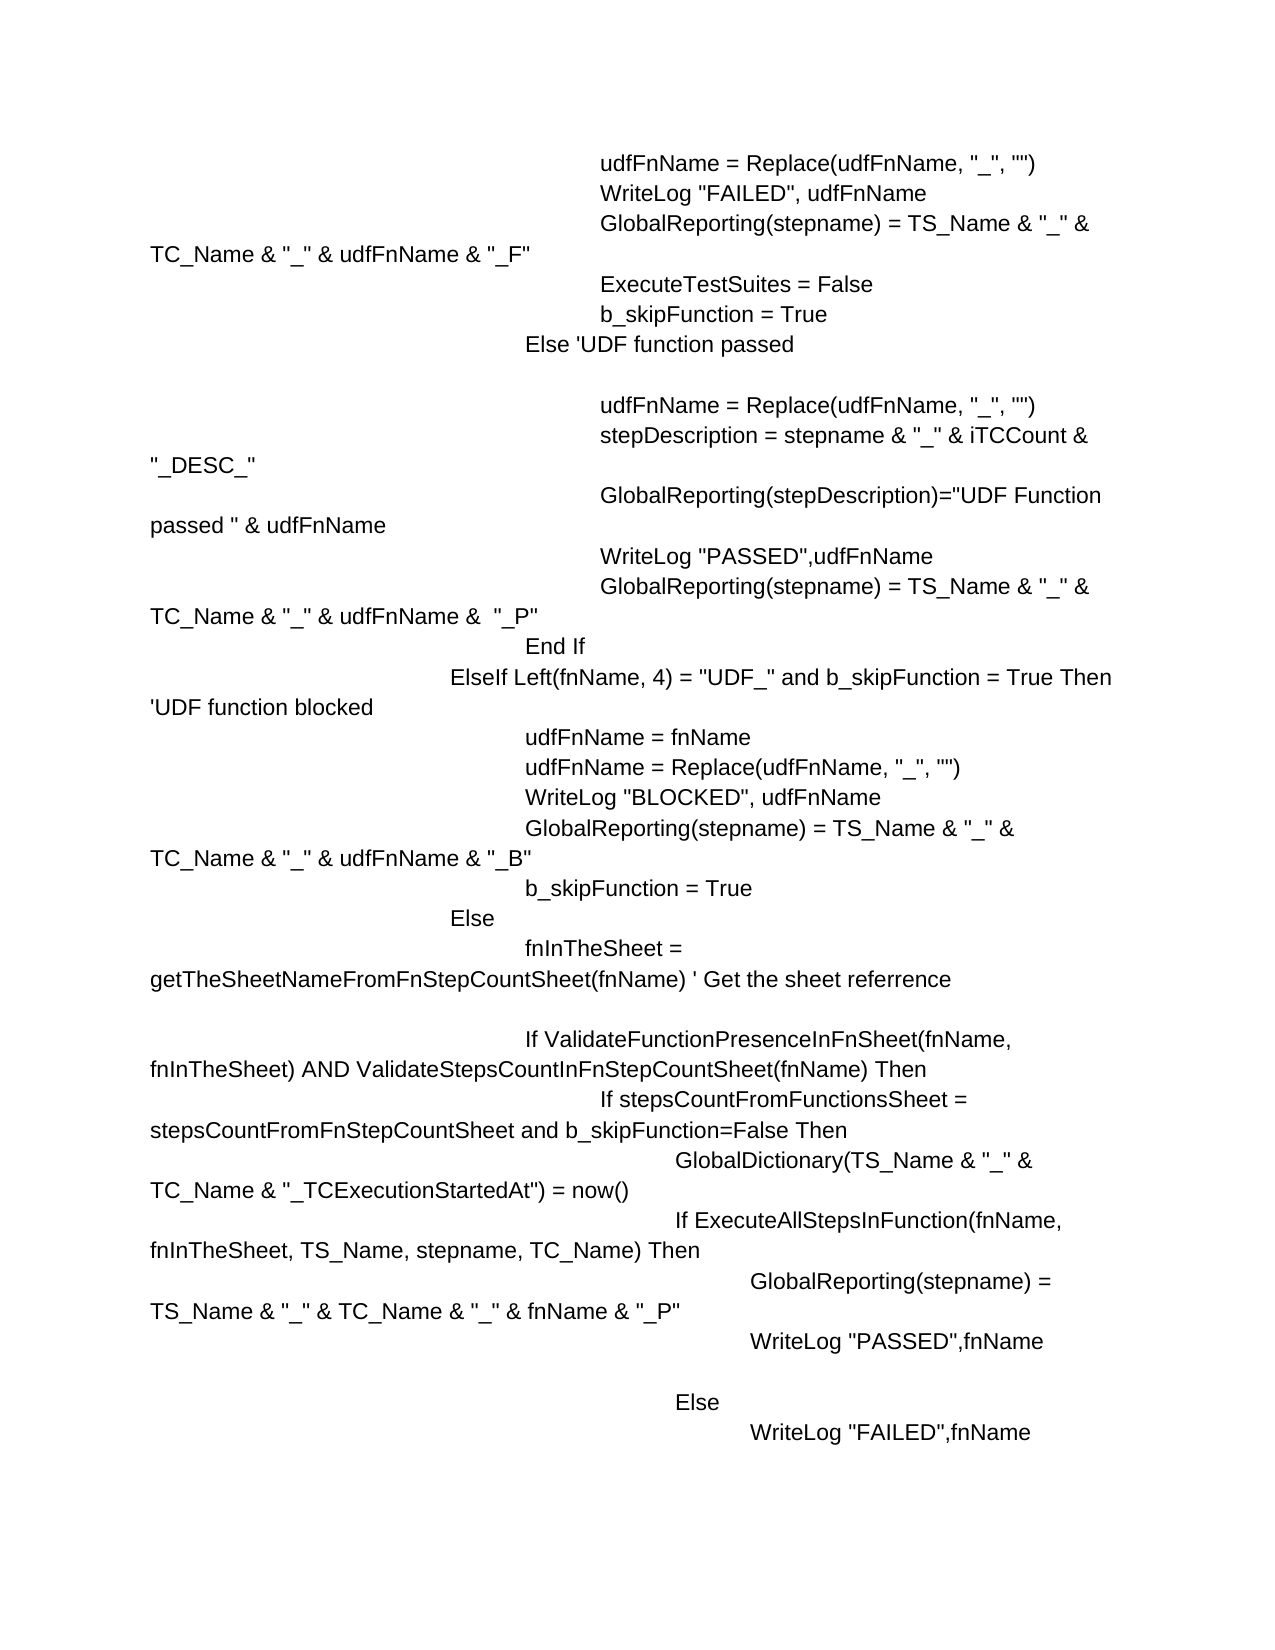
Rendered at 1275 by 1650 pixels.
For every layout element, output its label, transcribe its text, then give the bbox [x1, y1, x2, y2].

text GlobalReporting(stepname) = TS_Name & "_" & TC_Name & "_" & udfFnName & "_B" [150, 814, 1125, 871]
text Else 'UDF function passed [150, 331, 1125, 388]
text End If [150, 633, 1125, 660]
text udfFnName = Replace(udfFnName, "_", "") [150, 150, 1125, 176]
text b_skipFunction = True [150, 875, 1125, 901]
text udfFnName = Replace(udfFnName, "_", "") [150, 392, 1125, 418]
text GlobalReporting(stepname) = TS_Name & "_" & TC_Name & "_" & udfFnName & "_F" [150, 210, 1125, 267]
text GlobalReporting(stepname) = TS_Name & "_" & TC_Name & "_" & fnName & "_P" [150, 1268, 1125, 1324]
text WriteLog "PASSED",fnName [150, 1328, 1125, 1385]
text stepDescription = stepname & "_" & iTCCount & "_DESC_" [150, 422, 1125, 478]
text WriteLog "FAILED",fnName [150, 1419, 1125, 1445]
text WriteLog "FAILED", udfFnName [150, 180, 1125, 207]
text If ExecuteAllStepsInFunction(fnName, fnInTheSheet, TS_Name, stepname, TC_Name) Then [150, 1207, 1125, 1264]
text GlobalDictionary(TS_Name & "_" & TC_Name & "_TCExecutionStartedAt") = now() [150, 1147, 1125, 1203]
text b_skipFunction = True [150, 301, 1125, 327]
text ExecuteTestSuites = False [150, 271, 1125, 297]
text If stepsCountFromFunctionsSheet = stepsCountFromFnStepCountSheet and b_skipFunction=False Then [150, 1086, 1125, 1143]
text GlobalReporting(stepname) = TS_Name & "_" & TC_Name & "_" & udfFnName & "_P" [150, 573, 1125, 629]
text Else [150, 905, 1125, 932]
text WriteLog "BLOCKED", udfFnName [150, 784, 1125, 811]
text ElseIf Left(fnName, 4) = "UDF_" and b_skipFunction = True Then 'UDF function blocked [150, 663, 1125, 720]
text Else [150, 1388, 1125, 1415]
text fnInTheSheet = getTheSheetNameFromFnStepCountSheet(fnName) ' Get the sheet referrence [150, 935, 1125, 1022]
text WriteLog "PASSED",udfFnName [150, 543, 1125, 569]
text udfFnName = Replace(udfFnName, "_", "") [150, 754, 1125, 781]
text GlobalReporting(stepDescription)="UDF Function passed " & udfFnName [150, 482, 1125, 539]
text If ValidateFunctionPresenceInFnSheet(fnName, fnInTheSheet) AND ValidateStepsCountInFnStepCountSheet(fnName) Then [150, 1026, 1125, 1083]
text udfFnName = fnName [150, 724, 1125, 750]
